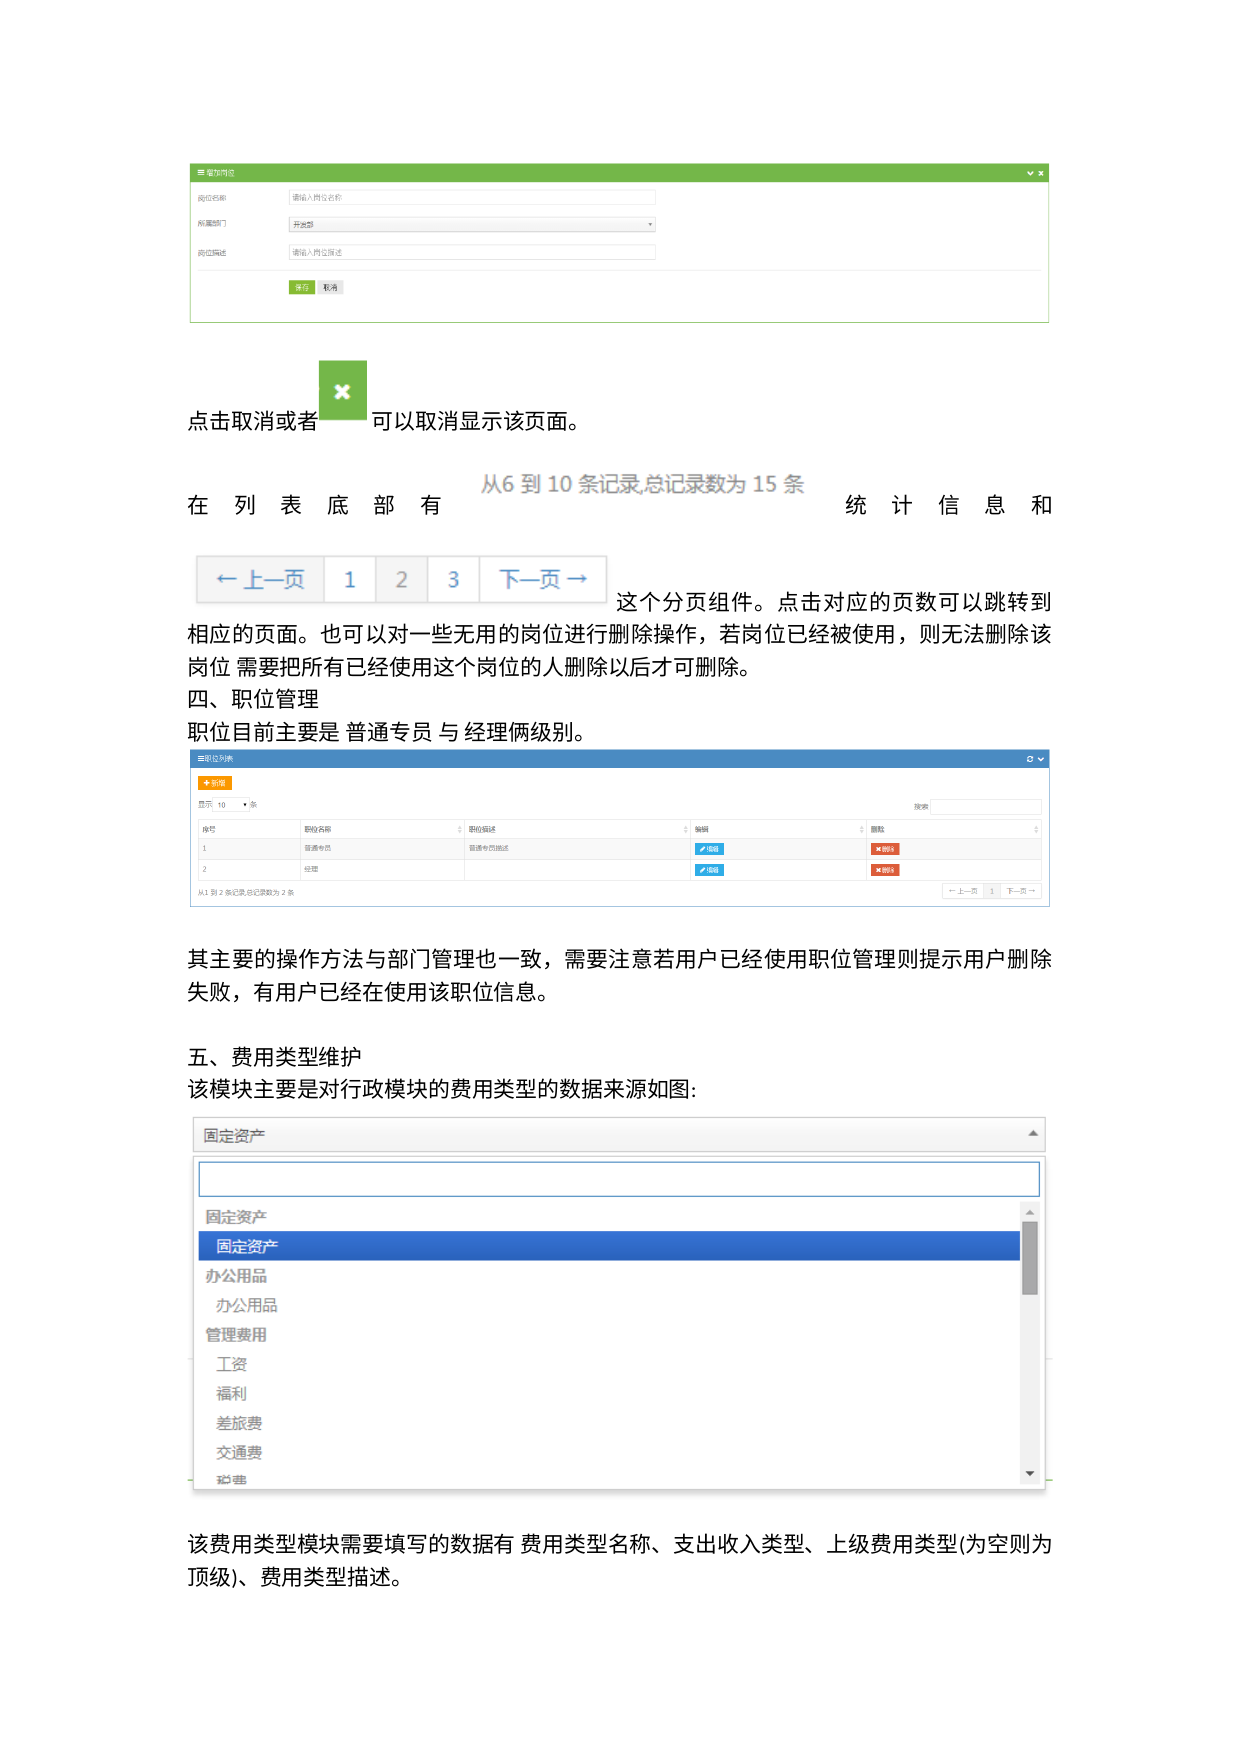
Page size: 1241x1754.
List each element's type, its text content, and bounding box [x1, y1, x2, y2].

text 四、职位管理 [187, 682, 1053, 714]
text 其主要的操作方法与部门管理也一致，需要注意若用户已经使用职位管理则提示用户删除失败，有用户已经在使用该职位信息。 [187, 942, 1053, 1007]
picture [187, 1104, 1053, 1502]
text 职位目前主要是 普通专员 与 经理俩级别。 [187, 714, 1053, 747]
text 点击取消或者 可以取消显示该页面。 [187, 357, 1053, 454]
text 该费用类型模块需要填写的数据有 费用类型名称、支出收入类型、上级费用类型(为空则为顶级)、费用类型描述。 [187, 1527, 1053, 1592]
picture [318, 357, 367, 430]
picture [187, 747, 1053, 912]
text 在列表底部有统计信息和这个分页组件。点击对应的页数可以跳转到相应的页面。也可以对一些无用的岗位进行删除操作，若岗位已经被使用，则无法删除该岗位 需要把所有已经使用这个岗位的人删除以后才可删除。 [187, 454, 1053, 682]
text 该模块主要是对行政模块的费用类型的数据来源如图: [187, 1072, 1053, 1104]
text 五、费用类型维护 [187, 1039, 1053, 1072]
picture [187, 162, 1053, 328]
picture [466, 454, 845, 514]
picture [187, 552, 617, 610]
